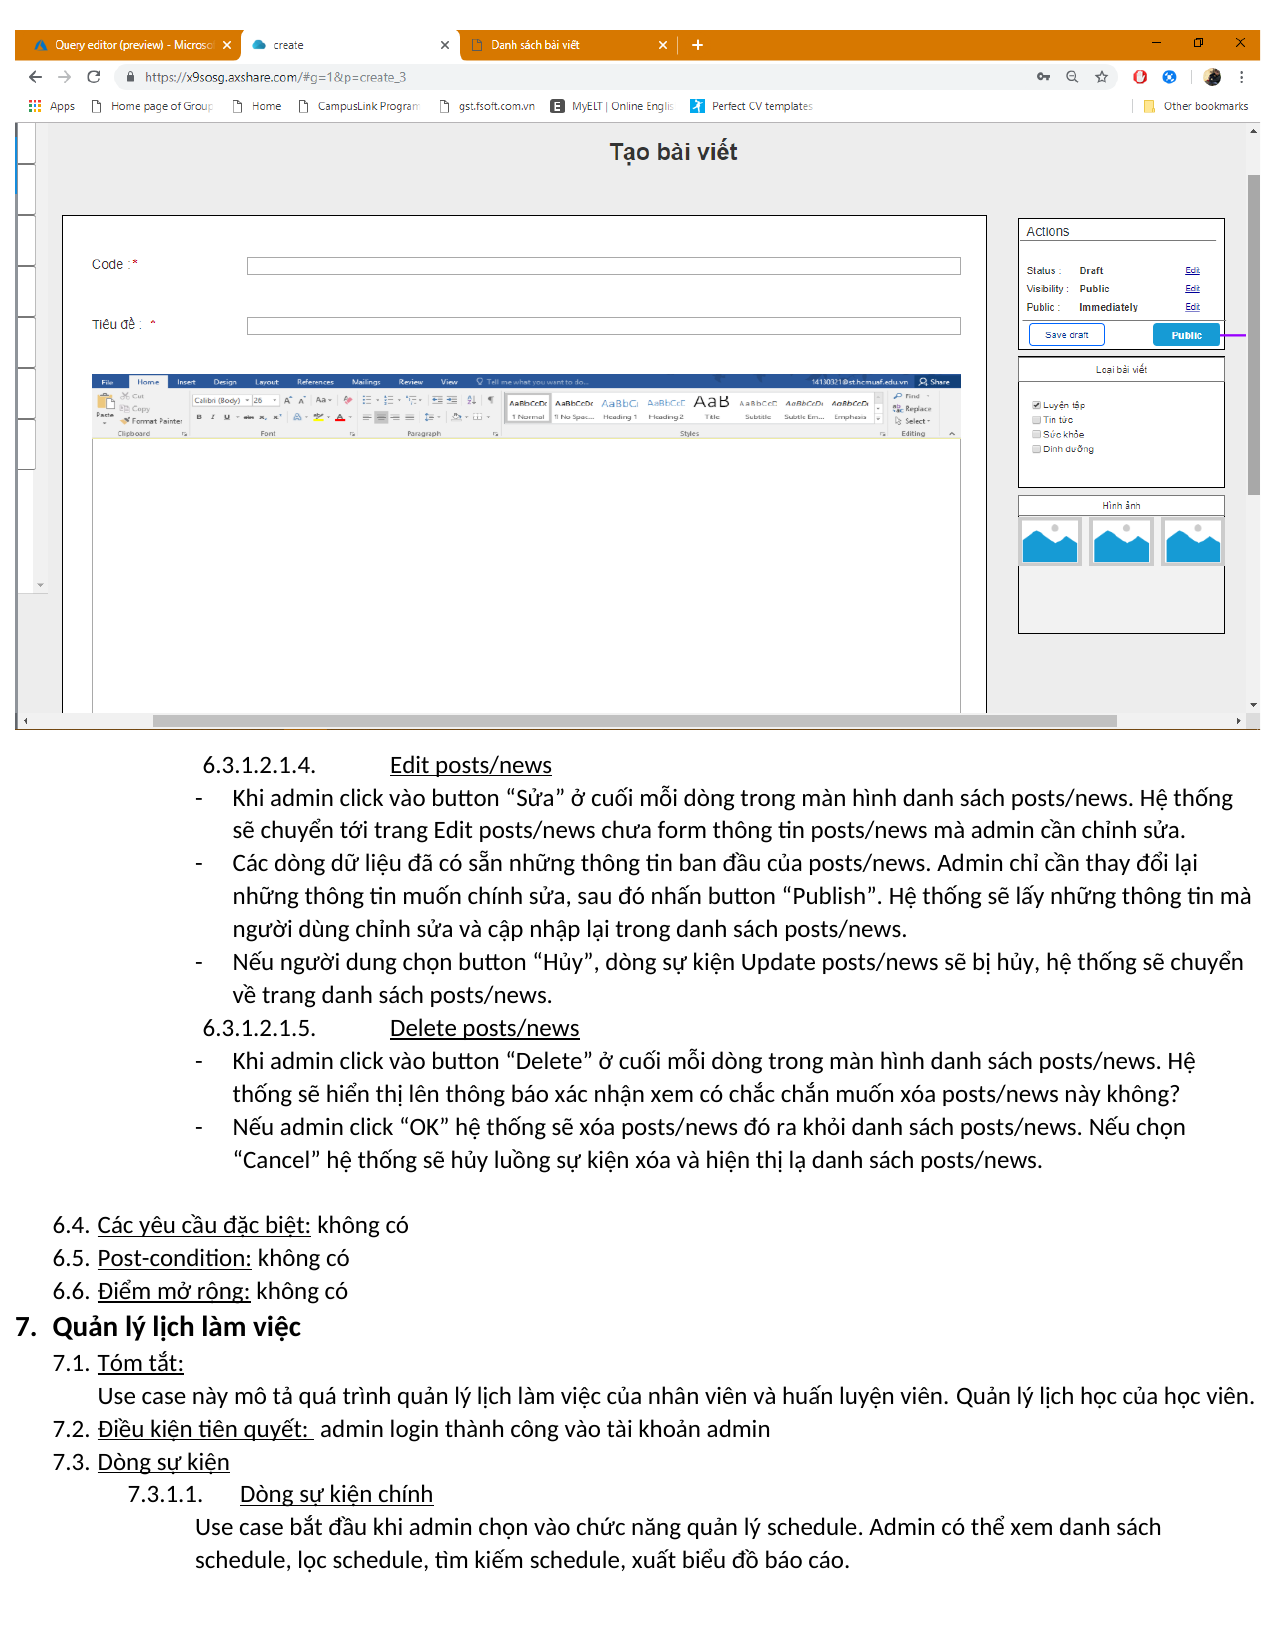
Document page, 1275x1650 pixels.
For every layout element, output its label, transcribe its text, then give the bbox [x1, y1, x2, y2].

list Nếu người dung chọn button “Hủy”, dòng sự kiện Update posts/news sẽ bị hủy, hệ thống sẽ chuyển về trang danh sách posts/news. [195, 946, 1260, 1010]
list Dòng sự kiện chính [127, 1478, 1260, 1509]
list Nếu admin click “OK” hệ thống sẽ xóa posts/news đó ra khỏi danh sách posts/news. Nếu chọn “Cancel” hệ thống sẽ hủy luồng sự kiện xóa và hiện thị lạ danh sách posts/news. [195, 1111, 1260, 1174]
list Use case bắt đầu khi admin chọn vào chức năng quản lý schedule. Admin có thể xem danh sách schedule, lọc schedule, tìm kiếm schedule, xuất biểu đồ báo cáo. [195, 1511, 1260, 1575]
picture [15, 30, 1261, 730]
list Quản lý lịch làm việc [15, 1308, 1260, 1344]
list Use case này mô tả quá trình quản lý lịch làm việc của nhân viên và huấn luyện viên. Quản lý lịch học của học viên. [97, 1380, 1260, 1410]
list Khi admin click vào button “Delete” ở cuối mỗi dòng trong màn hình danh sách posts/news. Hệ thống sẽ hiển thị lên thông báo xác nhận xem có chắc chắn muốn xóa posts/news này không? [195, 1045, 1260, 1108]
list Khi admin click vào button “Sửa” ở cuối mỗi dòng trong màn hình danh sách posts/news. Hệ thống sẽ chuyển tới trang Edit posts/news chưa form thông tin posts/news mà admin cần chỉnh sửa. [195, 782, 1260, 845]
list Điểm mở rộng: không có [52, 1276, 1260, 1306]
list Delete posts/news [202, 1012, 1260, 1043]
list Các dòng dữ liệu đã có sẵn những thông tin ban đầu của posts/news. Admin chỉ cần thay đổi lại những thông tin muốn chính sửa, sau đó nhấn button “Publish”. Hệ thống sẽ lấy những thông tin mà người dùng chỉnh sửa và cập nhập lại trong danh sách posts/news. [195, 848, 1260, 944]
list Edit posts/news [202, 749, 1260, 779]
list Các yêu cầu đặc biệt: không có [52, 1210, 1260, 1240]
list Điều kiện tiên quyết: admin login thành công vào tài khoản admin [52, 1413, 1260, 1443]
list Tóm tắt: [52, 1347, 1260, 1377]
list Dòng sự kiện [52, 1446, 1260, 1476]
list Post-condition: không có [52, 1243, 1260, 1273]
